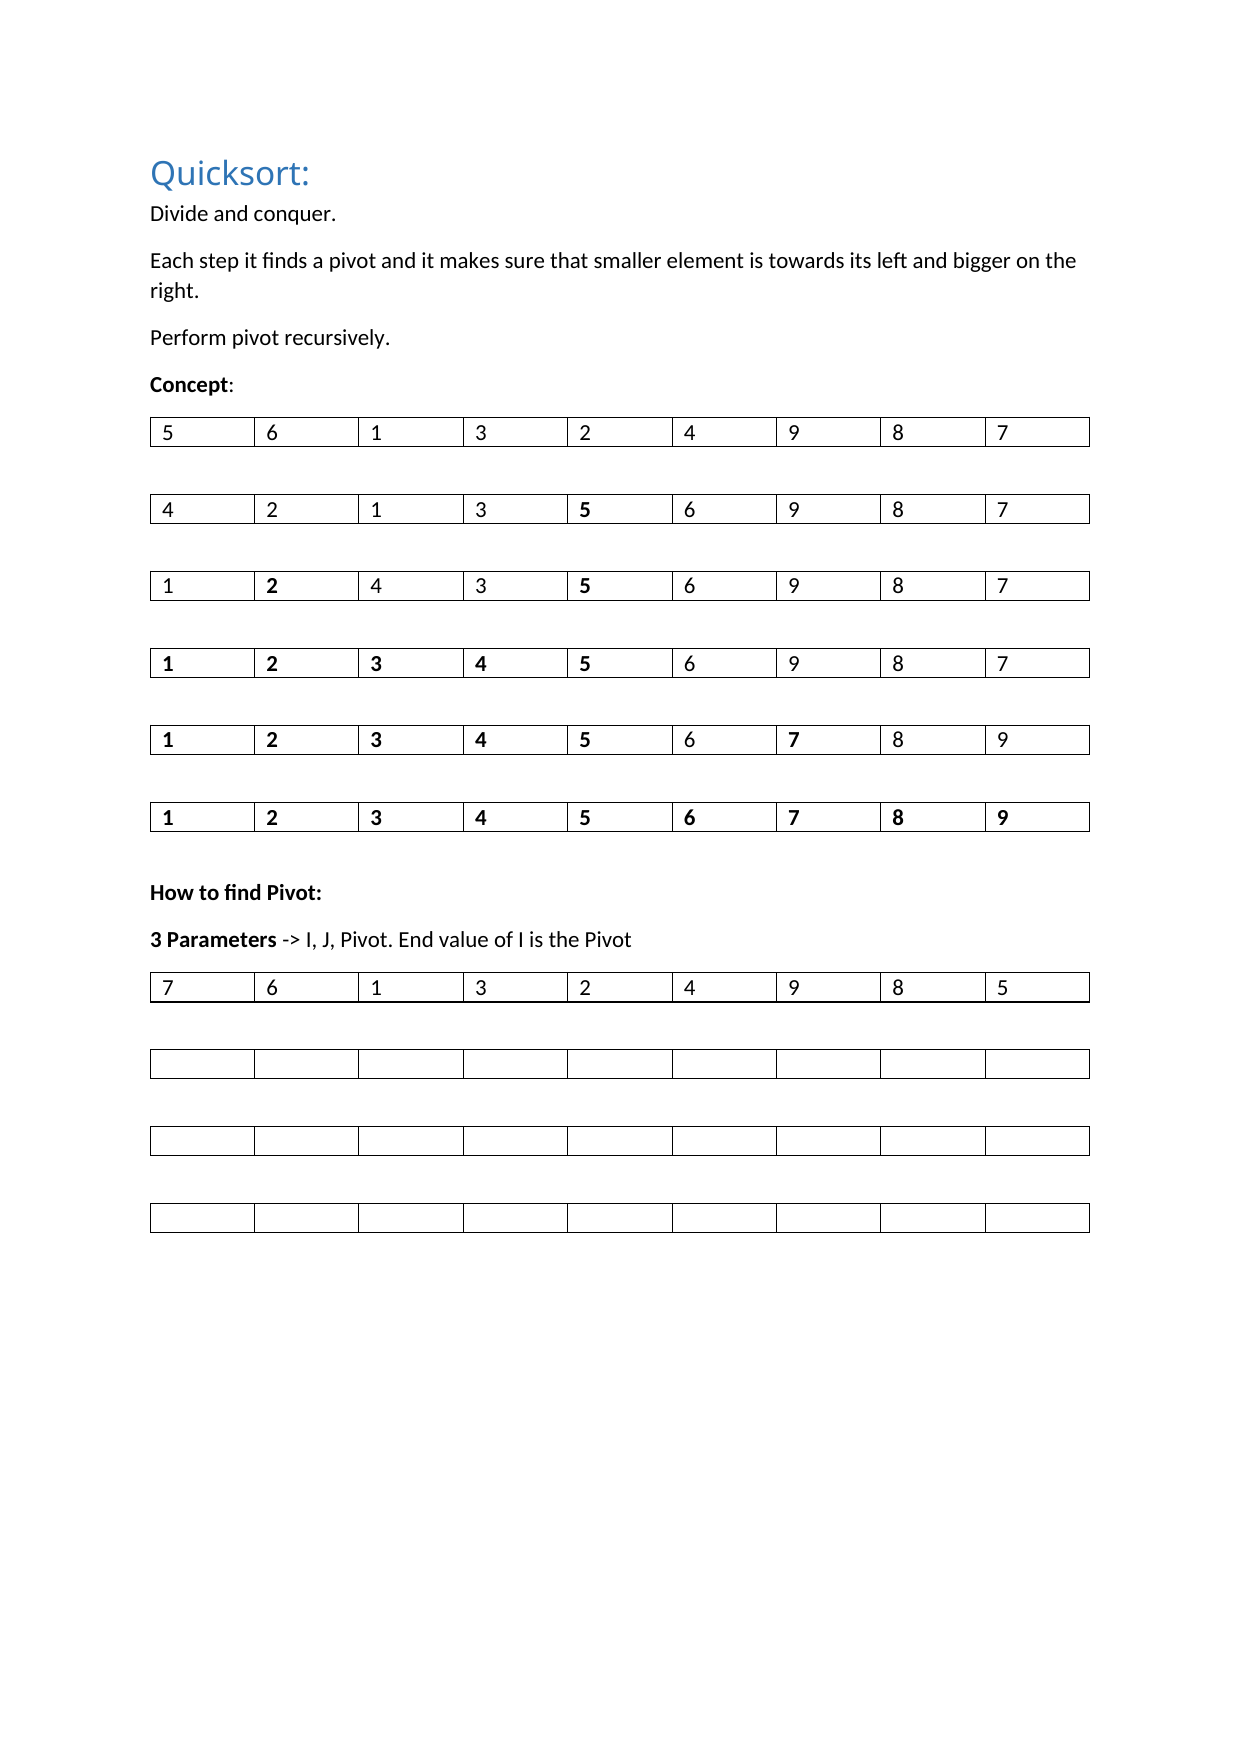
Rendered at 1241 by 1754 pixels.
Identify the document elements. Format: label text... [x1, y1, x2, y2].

table_header 4 [464, 803, 567, 831]
table_header 8 [881, 726, 985, 754]
table_header 3 [464, 418, 567, 446]
table_header 3 [464, 973, 567, 1001]
table_header 8 [881, 418, 985, 446]
table_header 3 [464, 495, 567, 523]
table_header 1 [359, 495, 463, 523]
table_header [777, 1050, 880, 1078]
table_header [255, 1050, 358, 1078]
table_header [673, 1127, 776, 1155]
table_header 2 [255, 726, 358, 754]
table_header 4 [151, 495, 254, 523]
table_header 7 [986, 649, 1089, 677]
table_header 1 [359, 973, 463, 1001]
table_header 6 [673, 572, 776, 600]
table_header [673, 1050, 776, 1078]
table_header [255, 1127, 358, 1155]
table_header [986, 1204, 1089, 1232]
table_header 8 [881, 973, 985, 1001]
table_header [777, 1204, 880, 1232]
table_header [777, 1127, 880, 1155]
table_header 6 [673, 803, 776, 831]
table_header 5 [568, 572, 672, 600]
table_header [359, 1204, 463, 1232]
table_header 9 [777, 418, 880, 446]
text How to find Pivot: [150, 878, 1090, 907]
table_header 7 [777, 726, 880, 754]
table_header 7 [986, 572, 1089, 600]
table_header 6 [673, 726, 776, 754]
table_header 7 [777, 803, 880, 831]
table_header 1 [151, 803, 254, 831]
table_header 7 [151, 973, 254, 1001]
table_header 8 [881, 803, 985, 831]
table_header 5 [568, 495, 672, 523]
table_header 1 [151, 572, 254, 600]
text Each step it finds a pivot and it makes sure that smaller element is towards its left and bigger on the right. [150, 246, 1090, 304]
table_header 2 [255, 572, 358, 600]
table_header [359, 1127, 463, 1155]
text Concept: [150, 370, 1090, 398]
table_header 2 [255, 495, 358, 523]
table_header [464, 1127, 567, 1155]
table_header 2 [568, 973, 672, 1001]
table_header 9 [986, 726, 1089, 754]
table_header 9 [777, 495, 880, 523]
table_header 3 [359, 649, 463, 677]
table_header 7 [986, 495, 1089, 523]
table_header [673, 1204, 776, 1232]
table_header [568, 1204, 672, 1232]
table_header 8 [881, 495, 985, 523]
table_header [881, 1050, 985, 1078]
table_header 4 [359, 572, 463, 600]
table_header [255, 1204, 358, 1232]
table_header 9 [777, 973, 880, 1001]
text Divide and conquer. [150, 199, 1090, 227]
table_header 2 [255, 649, 358, 677]
text 3 Parameters -> I, J, Pivot. End value of I is the Pivot [150, 925, 1090, 953]
table_header 7 [986, 418, 1089, 446]
table_header 5 [568, 726, 672, 754]
table_header 3 [359, 726, 463, 754]
table_header [568, 1050, 672, 1078]
table_header 6 [255, 418, 358, 446]
table_header 9 [986, 803, 1089, 831]
table_header 8 [881, 649, 985, 677]
table_header 2 [568, 418, 672, 446]
table_header 2 [255, 803, 358, 831]
table_header [986, 1050, 1089, 1078]
table_header 4 [673, 973, 776, 1001]
table_header 3 [464, 572, 567, 600]
table_header 9 [777, 649, 880, 677]
subtitle Quicksort: [150, 150, 1090, 195]
table_header 1 [359, 418, 463, 446]
table_header [151, 1050, 254, 1078]
table_header 6 [673, 495, 776, 523]
table_header 9 [777, 572, 880, 600]
table_header 5 [568, 803, 672, 831]
table_header 4 [464, 726, 567, 754]
table_header [881, 1127, 985, 1155]
table_header 6 [673, 649, 776, 677]
table_header [359, 1050, 463, 1078]
table_header 4 [673, 418, 776, 446]
table_header 1 [151, 649, 254, 677]
text Perform pivot recursively. [150, 323, 1090, 351]
table_header 1 [151, 726, 254, 754]
table_header 5 [151, 418, 254, 446]
table_header 5 [568, 649, 672, 677]
table_header 8 [881, 572, 985, 600]
table_header [151, 1204, 254, 1232]
table_header 4 [464, 649, 567, 677]
table_header [881, 1204, 985, 1232]
table_header [464, 1204, 567, 1232]
table_header [464, 1050, 567, 1078]
table_header [151, 1127, 254, 1155]
table_header 5 [986, 973, 1089, 1001]
table_header [568, 1127, 672, 1155]
table_header 3 [359, 803, 463, 831]
table_header 6 [255, 973, 358, 1001]
table_header [986, 1127, 1089, 1155]
